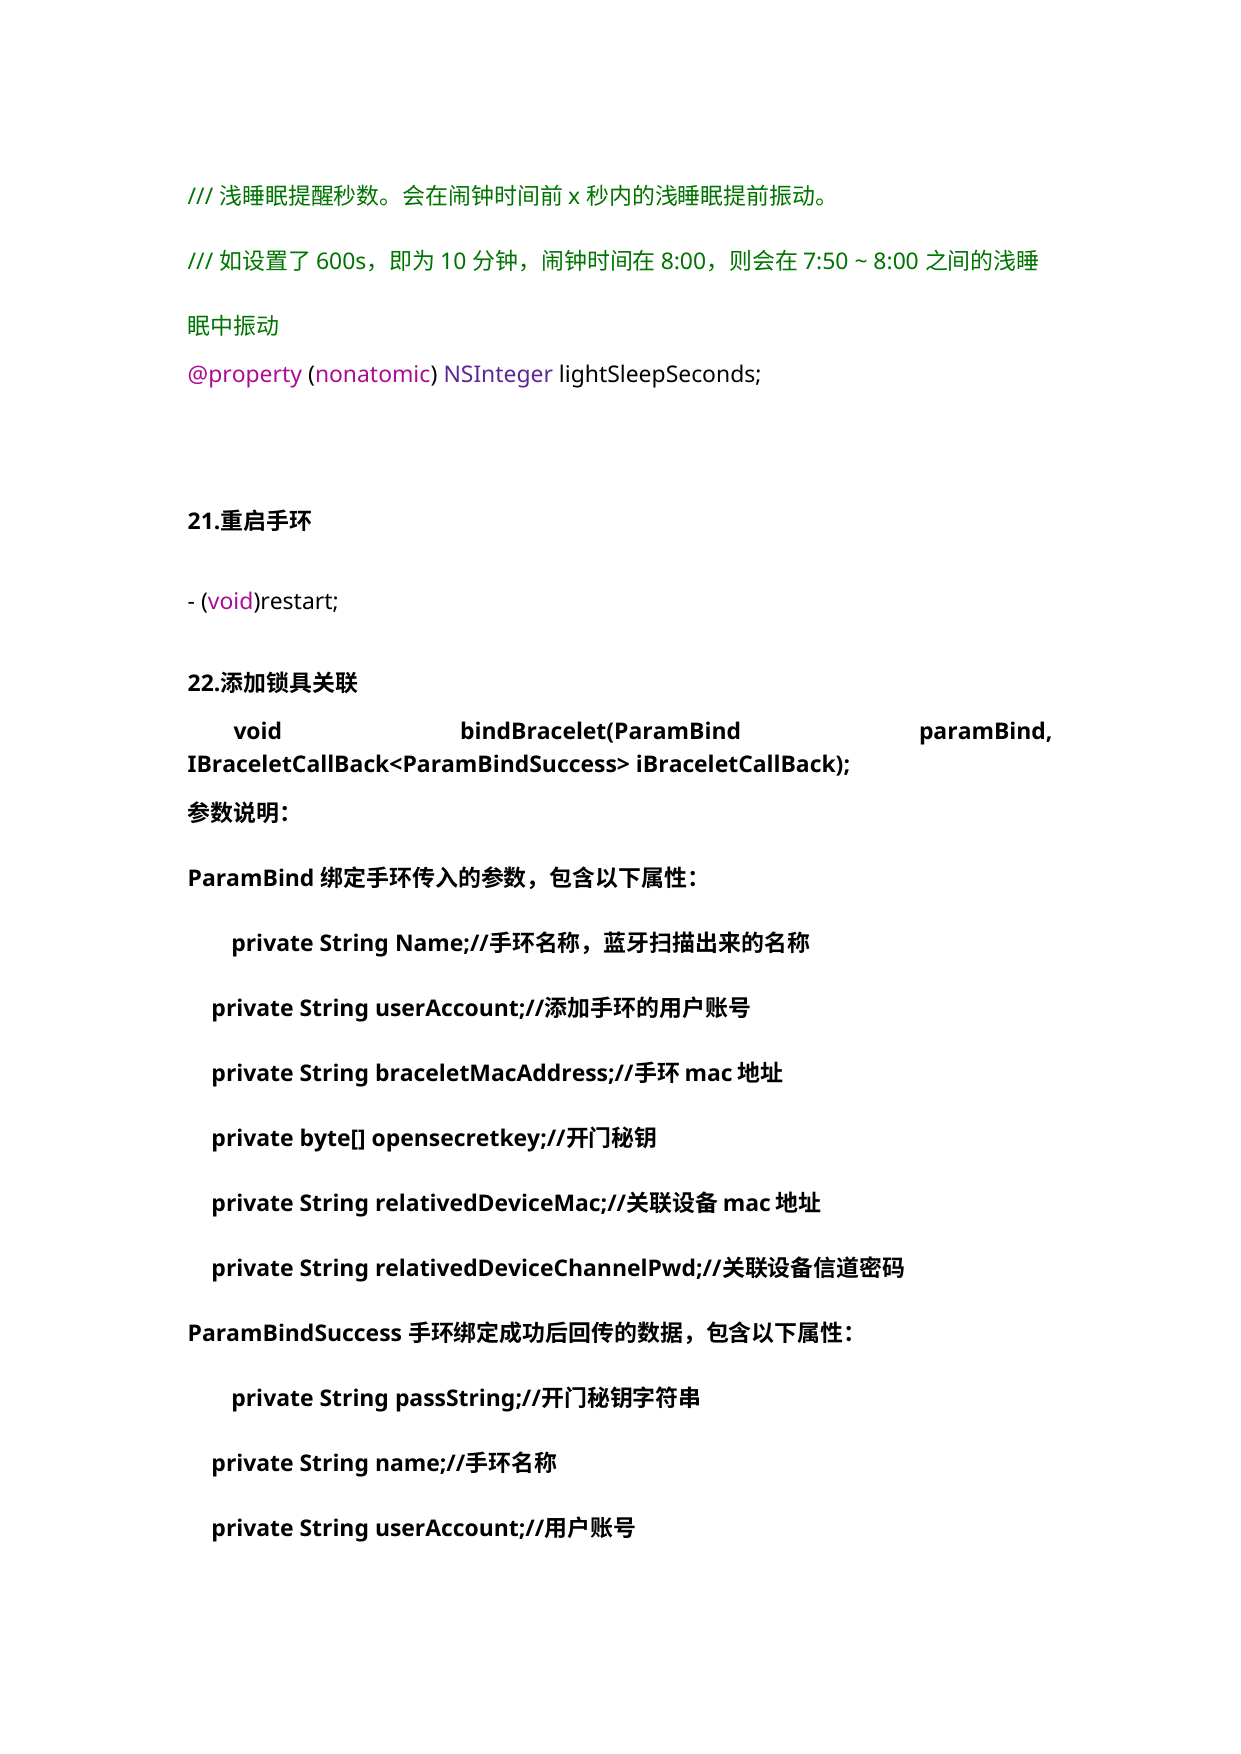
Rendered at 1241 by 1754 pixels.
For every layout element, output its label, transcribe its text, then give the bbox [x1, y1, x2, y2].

text private String userAccount;//添加手环的用户账号 [187, 974, 1053, 1039]
text - (void)restart; [187, 584, 1053, 617]
text private String braceletMacAddress;//手环mac地址 [187, 1039, 1053, 1104]
text ParamBind 绑定手环传入的参数，包含以下属性： [187, 844, 1053, 909]
text ParamBindSuccess 手环绑定成功后回传的数据，包含以下属性： [187, 1299, 1053, 1364]
text /// 浅睡眠提醒秒数。会在闹钟时间前 x 秒内的浅睡眠提前振动。 [187, 162, 1053, 227]
text 参数说明： [187, 779, 1053, 844]
text private String relativedDeviceMac;//关联设备mac地址 [187, 1169, 1053, 1234]
text 22.添加锁具关联 [187, 649, 1053, 714]
text private String relativedDeviceChannelPwd;//关联设备信道密码 [187, 1234, 1053, 1299]
text void bindBracelet(ParamBind paramBind, IBraceletCallBack<ParamBindSuccess> iBraceletCallBack); [187, 714, 1053, 779]
text private String Name;//手环名称，蓝牙扫描出来的名称 [187, 909, 1053, 974]
text 21.重启手环 [187, 487, 1053, 552]
text private String userAccount;//用户账号 [187, 1494, 1053, 1559]
text @property (nonatomic) NSInteger lightSleepSeconds; [187, 357, 1053, 389]
text private String name;//手环名称 [187, 1429, 1053, 1494]
text private byte[] opensecretkey;//开门秘钥 [187, 1104, 1053, 1169]
text /// 如设置了 600s，即为 10 分钟，闹钟时间在 8:00，则会在 7:50 ~ 8:00 之间的浅睡眠中振动 [187, 227, 1053, 357]
text private String passString;//开门秘钥字符串 [187, 1364, 1053, 1429]
